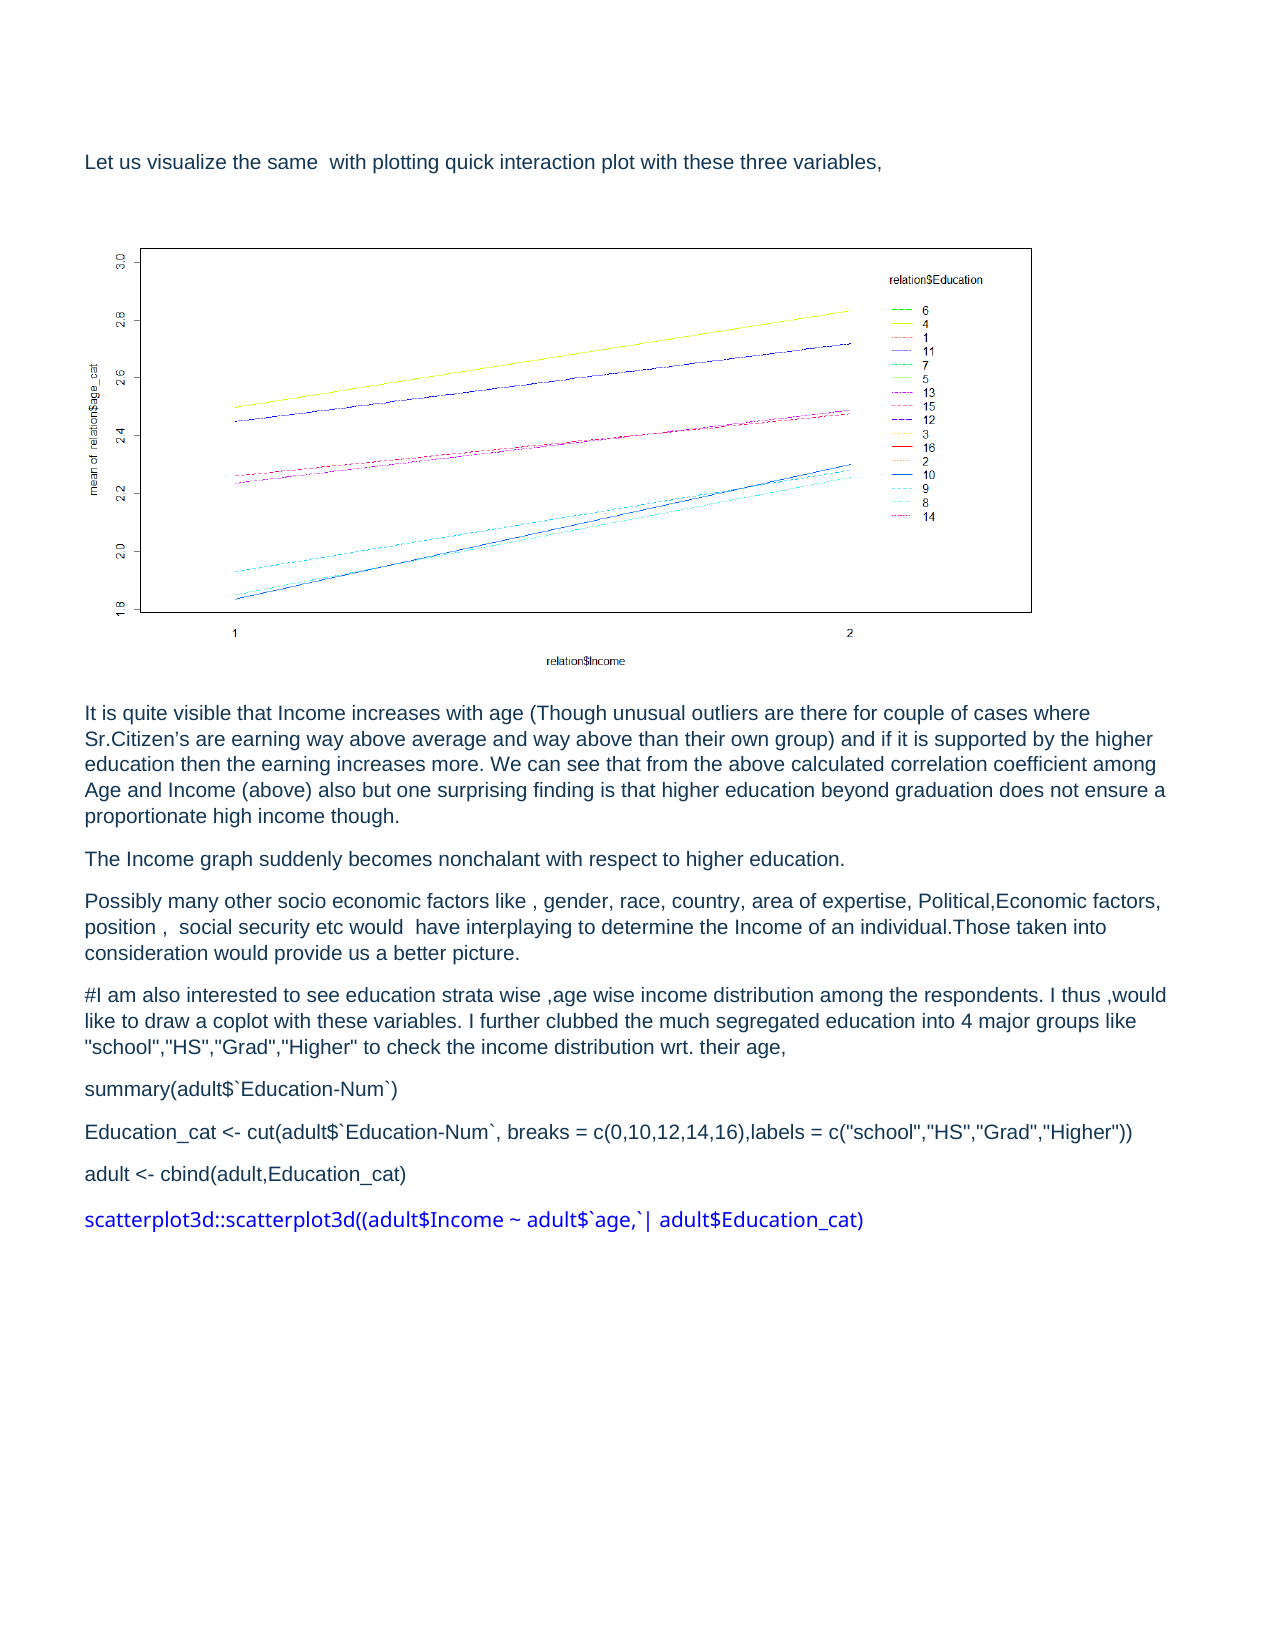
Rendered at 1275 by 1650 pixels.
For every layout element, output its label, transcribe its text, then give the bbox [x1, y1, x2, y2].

text The Income graph suddenly becomes nonchalant with respect to higher education. [84, 846, 1181, 870]
text It is quite visible that Income increases with age (Though unusual outliers are there for couple of cases where Sr.Citizen’s are earning way above average and way above than their own group) and if it is supported by the higher education then the earning increases more. We can see that from the above calculated correlation coefficient among Age and Income (above) also but one surprising finding is that higher education beyond graduation does not ensure a proportionate high income though. [84, 701, 1181, 828]
text adult <- cbind(adult,Education_cat) [84, 1162, 1181, 1186]
text Possibly many other socio economic factors like , gender, race, country, area of expertise, Political,Economic factors, position , social security etc would have interplaying to determine the Income of an individual.Those taken into consideration would provide us a better picture. [84, 889, 1181, 964]
text #I am also interested to see education strata wise ,age wise income distribution among the respondents. I thus ,would like to draw a coplot with these variables. I further clubbed the much segregated education into 4 major groups like "school","HS","Grad","Higher" to check the income distribution wrt. their age, [84, 983, 1181, 1059]
text scatterplot3d::scatterplot3d((adult$Income ~ adult$`age,`| adult$Education_cat) [84, 1205, 1181, 1233]
text Let us visualize the same with plotting quick interaction plot with these three variables, [84, 150, 1181, 174]
picture [84, 192, 1060, 682]
text Education_cat <- cut(adult$`Education-Num`, breaks = c(0,10,12,14,16),labels = c("school","HS","Grad","Higher")) [84, 1120, 1181, 1144]
text summary(adult$`Education-Num`) [84, 1077, 1181, 1101]
